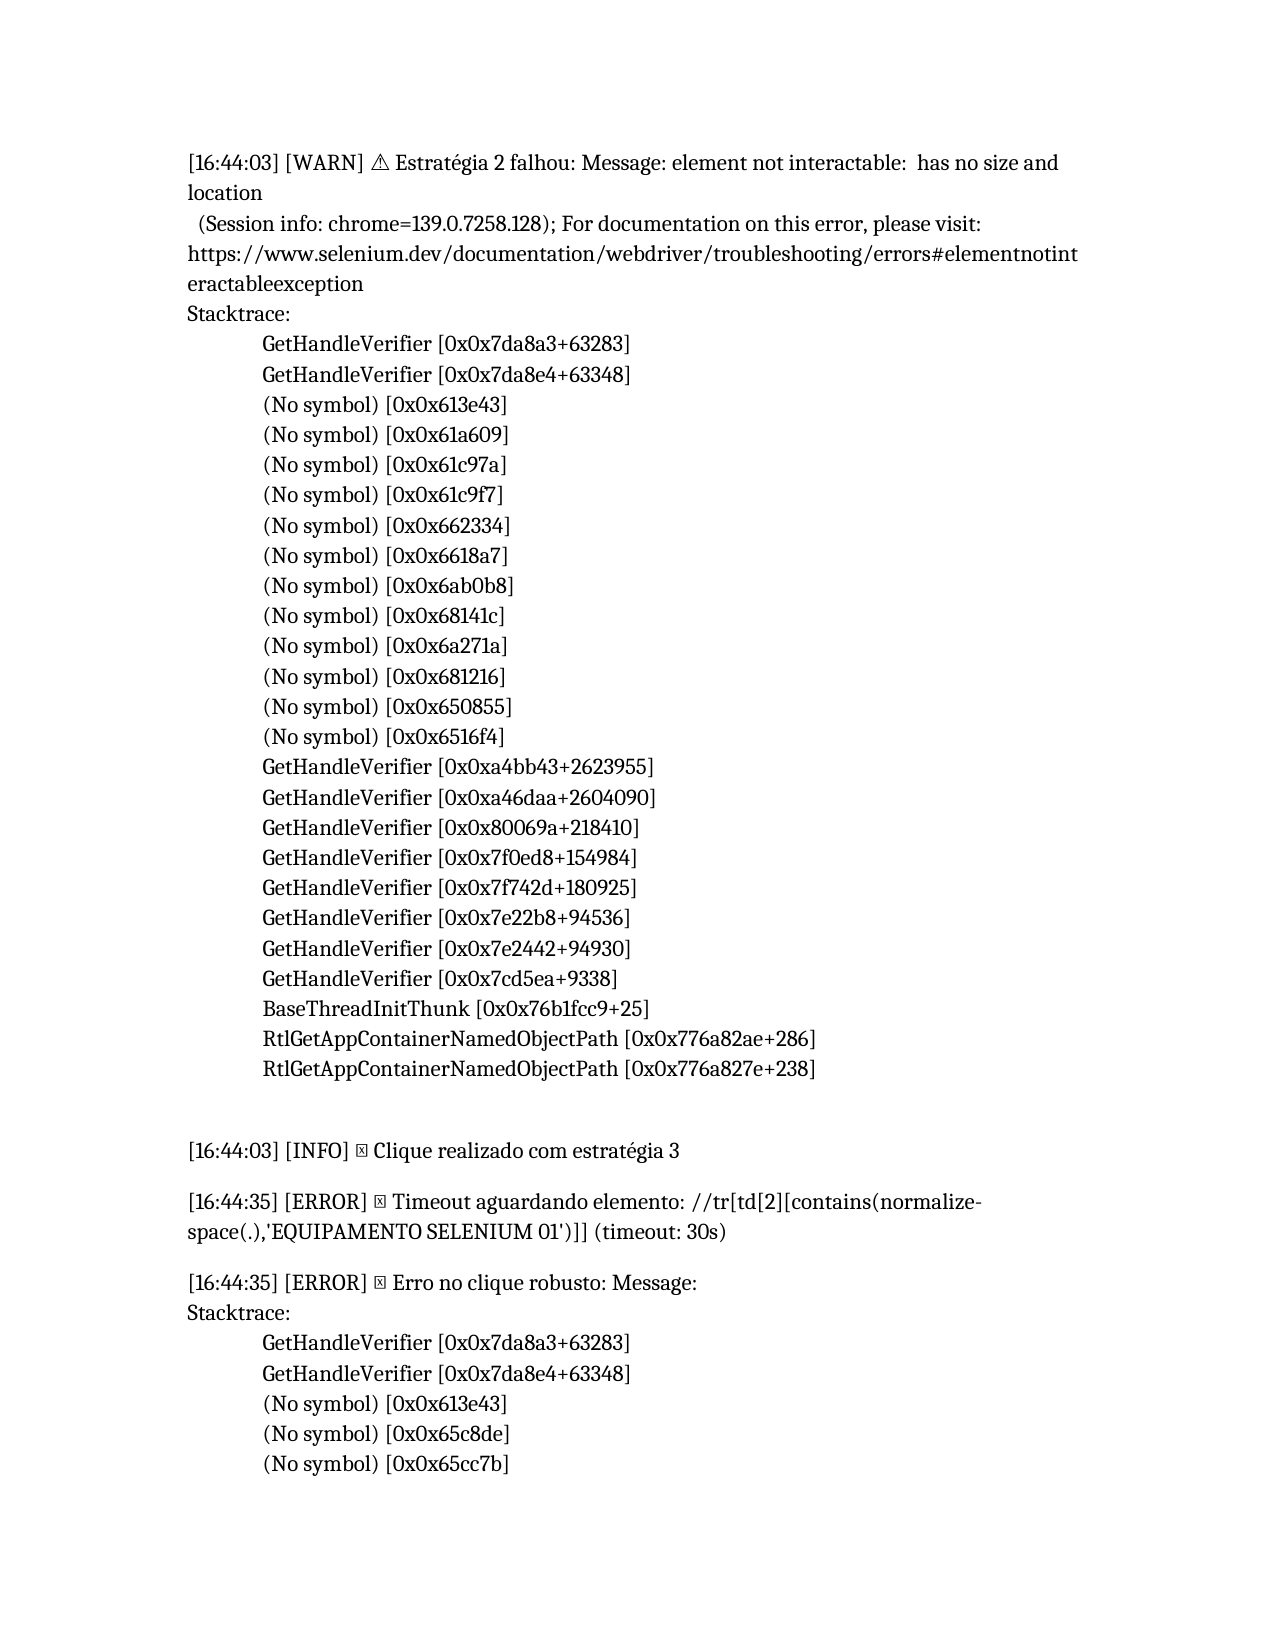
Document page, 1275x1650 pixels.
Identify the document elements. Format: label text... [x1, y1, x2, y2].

text [16:44:03] [INFO] ✅ Clique realizado com estratégia 3 [187, 1137, 1087, 1164]
text [16:44:03] [WARN] ⚠️ Estratégia 2 falhou: Message: element not interactable: has no size and location (Session info: chrome=139.0.7258.128); For documentation on this error, please visit: https://www.selenium.dev/documentation/webdriver/troubleshooting/errors#elementnotinteractableexception Stacktrace: GetHandleVerifier [0x0x7da8a3+63283] GetHandleVerifier [0x0x7da8e4+63348] (No symbol) [0x0x613e43] (No symbol) [0x0x61a609] (No symbol) [0x0x61c97a] (No symbol) [0x0x61c9f7] (No symbol) [0x0x662334] (No symbol) [0x0x6618a7] (No symbol) [0x0x6ab0b8] (No symbol) [0x0x68141c] (No symbol) [0x0x6a271a] (No symbol) [0x0x681216] (No symbol) [0x0x650855] (No symbol) [0x0x6516f4] GetHandleVerifier [0x0xa4bb43+2623955] GetHandleVerifier [0x0xa46daa+2604090] GetHandleVerifier [0x0x80069a+218410] GetHandleVerifier [0x0x7f0ed8+154984] GetHandleVerifier [0x0x7f742d+180925] GetHandleVerifier [0x0x7e22b8+94536] GetHandleVerifier [0x0x7e2442+94930] GetHandleVerifier [0x0x7cd5ea+9338] BaseThreadInitThunk [0x0x76b1fcc9+25] RtlGetAppContainerNamedObjectPath [0x0x776a82ae+286] RtlGetAppContainerNamedObjectPath [0x0x776a827e+238] [187, 150, 1087, 1113]
text [16:44:35] [ERROR] ❌ Timeout aguardando elemento: //tr[td[2][contains(normalize-space(.),'EQUIPAMENTO SELENIUM 01')]] (timeout: 30s) [187, 1188, 1087, 1245]
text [187, 1270, 1087, 1477]
